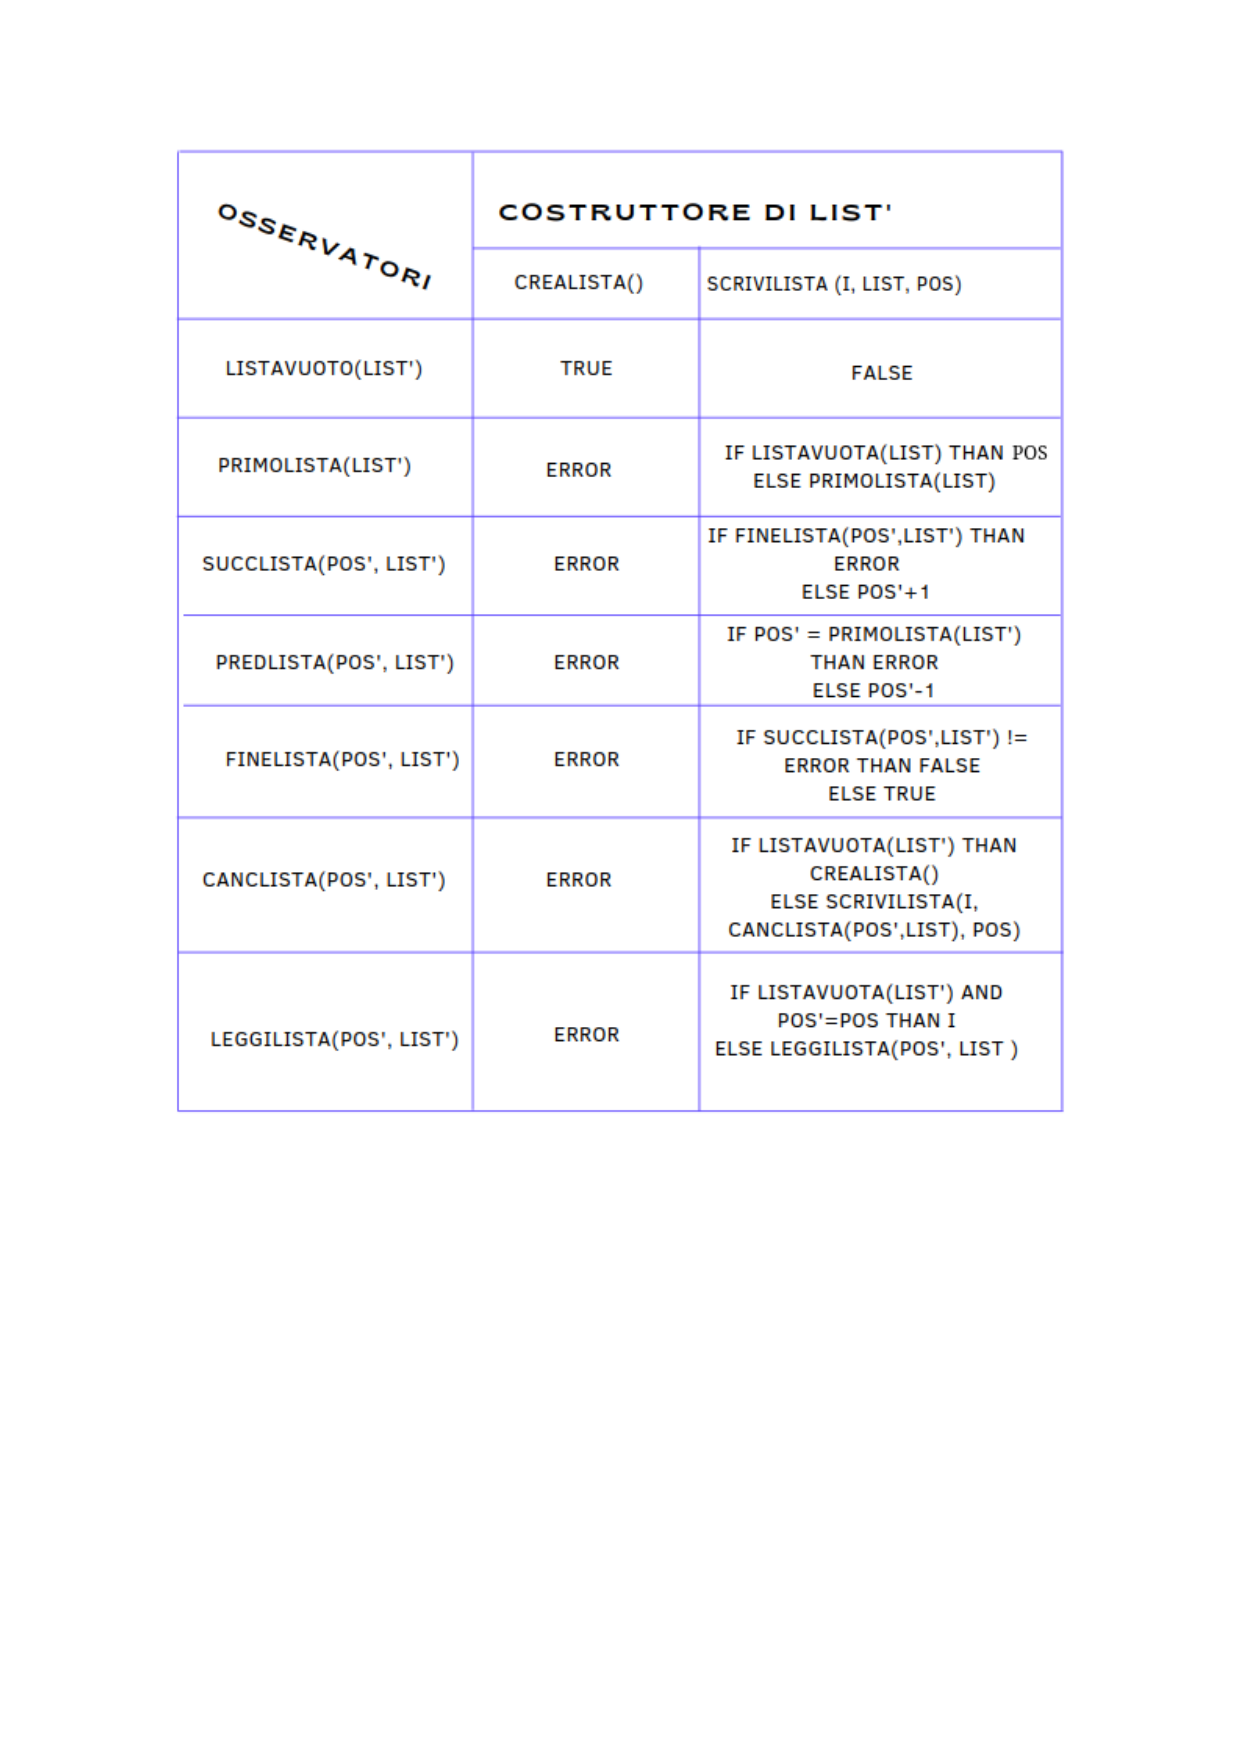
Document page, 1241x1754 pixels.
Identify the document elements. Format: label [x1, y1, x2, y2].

picture [165, 147, 1075, 1123]
